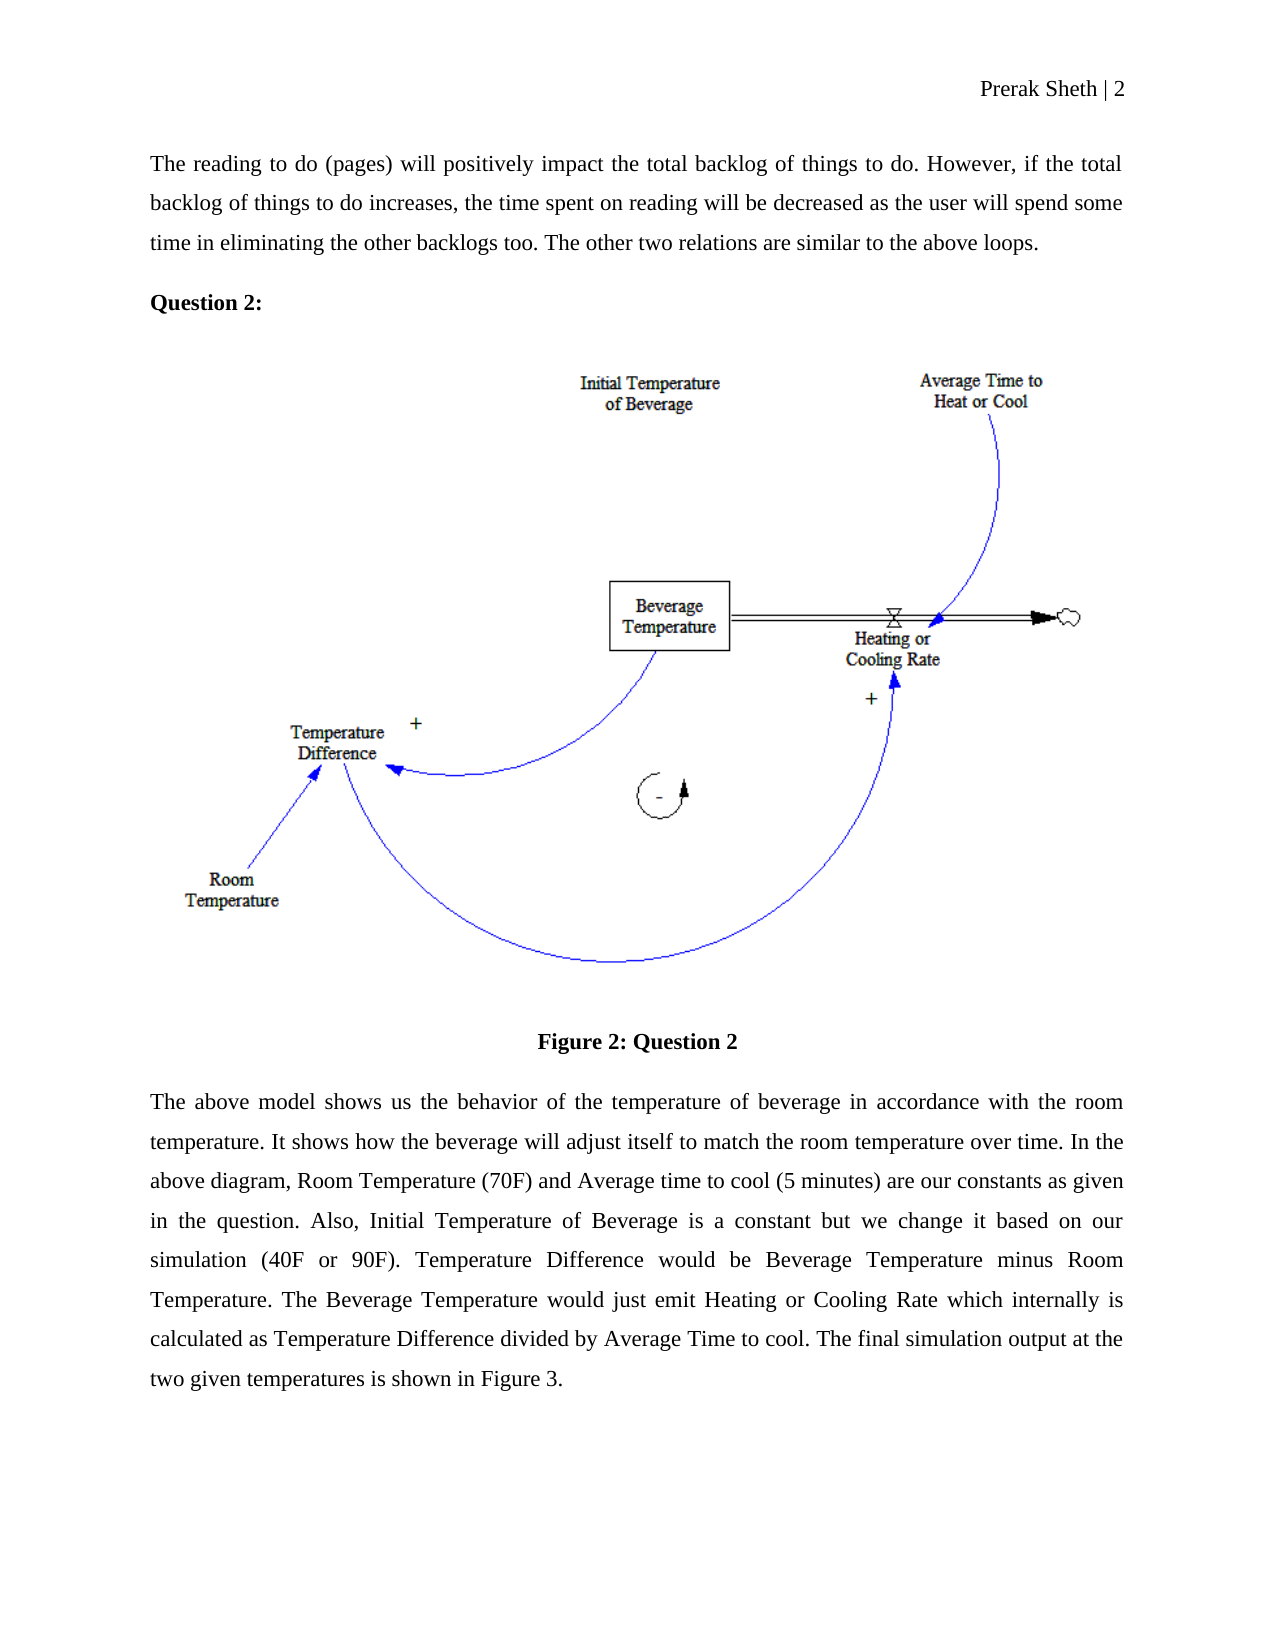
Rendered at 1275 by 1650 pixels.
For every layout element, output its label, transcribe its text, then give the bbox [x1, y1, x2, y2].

text The above model shows us the behavior of the temperature of beverage in accordance with the room temperature. It shows how the beverage will adjust itself to match the room temperature over time. In the above diagram, Room Temperature (70F) and Average time to cool (5 minutes) are our constants as given in the question. Also, Initial Temperature of Beverage is a constant but we change it based on our simulation (40F or 90F). Temperature Difference would be Beverage Temperature minus Room Temperature. The Beverage Temperature would just emit Heating or Cooling Rate which internally is calculated as Temperature Difference divided by Average Time to cool. The final simulation output at the two given temperatures is shown in Figure 3. [150, 1088, 1125, 1391]
text Figure 2: Question 2 [150, 1028, 1125, 1054]
text Question 2: [150, 289, 1125, 316]
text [150, 150, 1125, 255]
picture [150, 349, 1125, 994]
